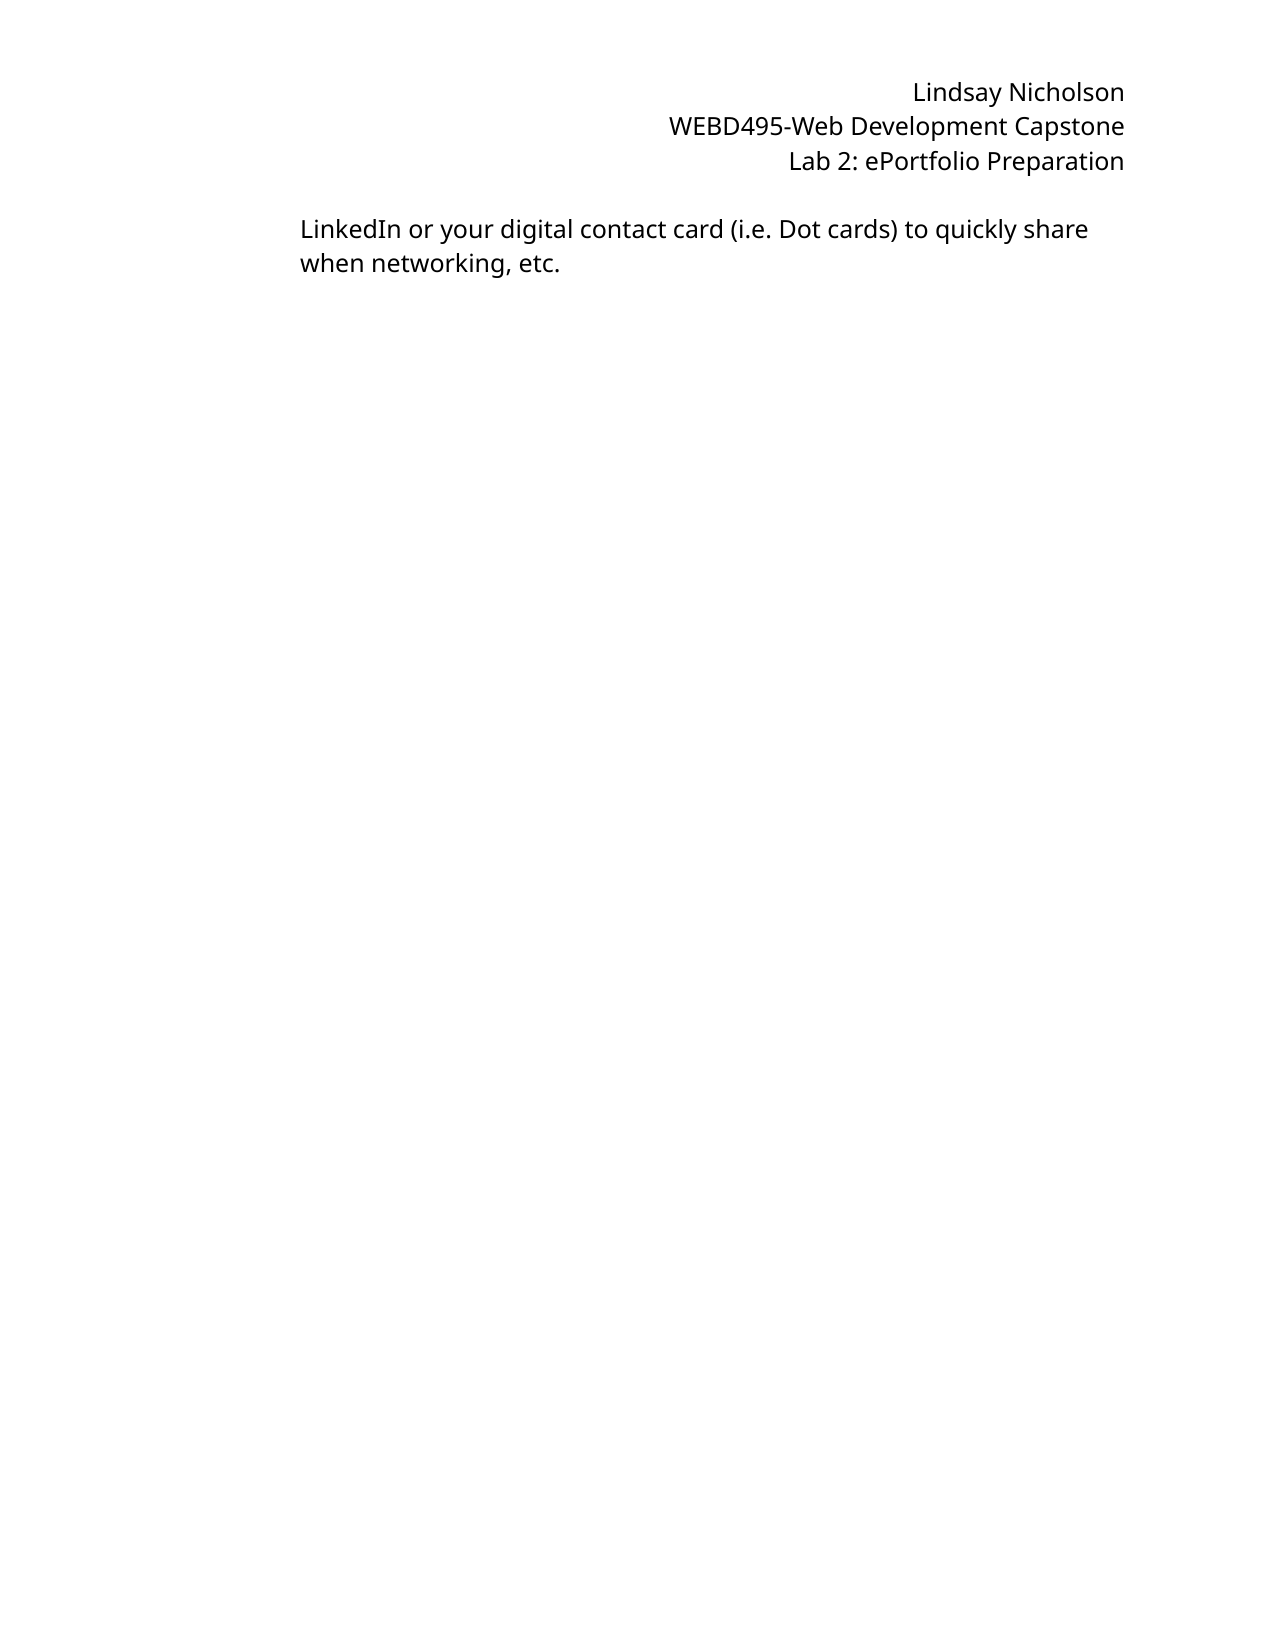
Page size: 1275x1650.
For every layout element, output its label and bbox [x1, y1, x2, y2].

list [262, 211, 1125, 279]
